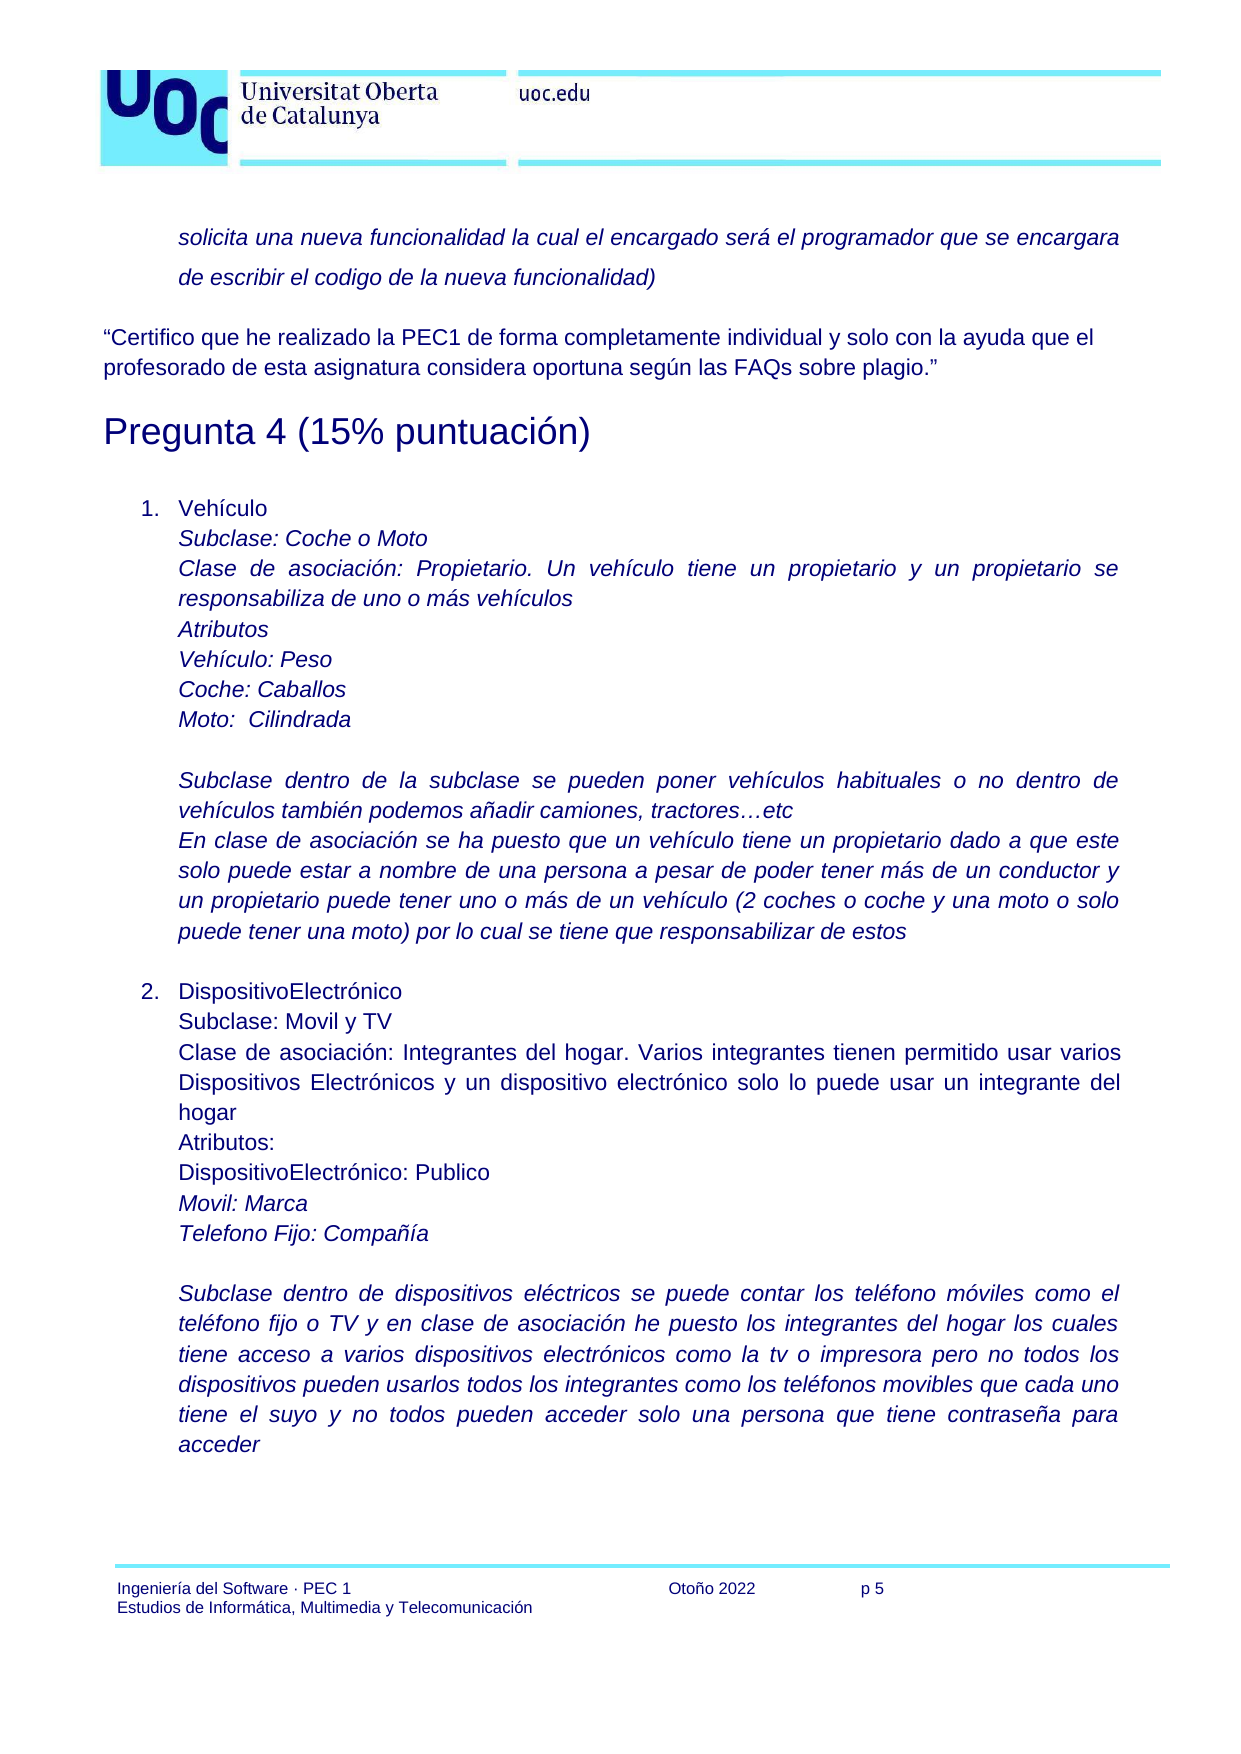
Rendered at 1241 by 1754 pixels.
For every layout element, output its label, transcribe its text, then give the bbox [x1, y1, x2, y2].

text Subclase: Movil y TV [178, 1008, 1122, 1035]
list Vehículo [141, 495, 1122, 521]
text Subclase dentro de la subclase se pueden poner vehículos habituales o no dentro de vehículos también podemos añadir camiones, tractores…etc [178, 767, 1122, 823]
text Subclase dentro de dispositivos eléctricos se puede contar los teléfono móviles como el teléfono fijo o TV y en clase de asociación he puesto los integrantes del hogar los cuales tiene acceso a varios dispositivos electrónicos como la tv o impresora pero no todos los dispositivos pueden usarlos todos los integrantes como los teléfonos movibles que cada uno tiene el suyo y no todos pueden acceder solo una persona que tiene contraseña para acceder [178, 1280, 1122, 1458]
picture [95, 70, 1161, 174]
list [141, 71, 1122, 290]
text Atributos: [178, 1129, 1122, 1156]
list DispositivoElectrónico [141, 978, 1122, 1004]
text Clase de asociación: Propietario. Un vehículo tiene un propietario y un propietario se responsabiliza de uno o más vehículos [178, 555, 1122, 612]
text DispositivoElectrónico: Publico [178, 1159, 1122, 1186]
text Vehículo: Peso [178, 646, 1122, 672]
text Coche: Caballos [178, 676, 1122, 702]
text Atributos [178, 616, 1122, 642]
text Telefono Fijo: Compañía [103, 1220, 1122, 1246]
text Clase de asociación: Integrantes del hogar. Varios integrantes tienen permitido usar varios Dispositivos Electrónicos y un dispositivo electrónico solo lo puede usar un integrante del hogar [178, 1038, 1122, 1125]
text Pregunta 4 (15% puntuación) [103, 409, 1122, 452]
text Subclase: Coche o Moto [178, 525, 1122, 551]
text Moto: Cilindrada [178, 706, 1122, 733]
text “Certifico que he realizado la PEC1 de forma completamente individual y solo con la ayuda que el profesorado de esta asignatura considera oportuna según las FAQs sobre plagio.” [103, 324, 1122, 380]
text En clase de asociación se ha puesto que un vehículo tiene un propietario dado a que este solo puede estar a nombre de una persona a pesar de poder tener más de un conductor y un propietario puede tener uno o más de un vehículo (2 coches o coche y una moto o solo puede tener una moto) por lo cual se tiene que responsabilizar de estos [178, 827, 1122, 944]
text Movil: Marca [103, 1189, 1122, 1216]
